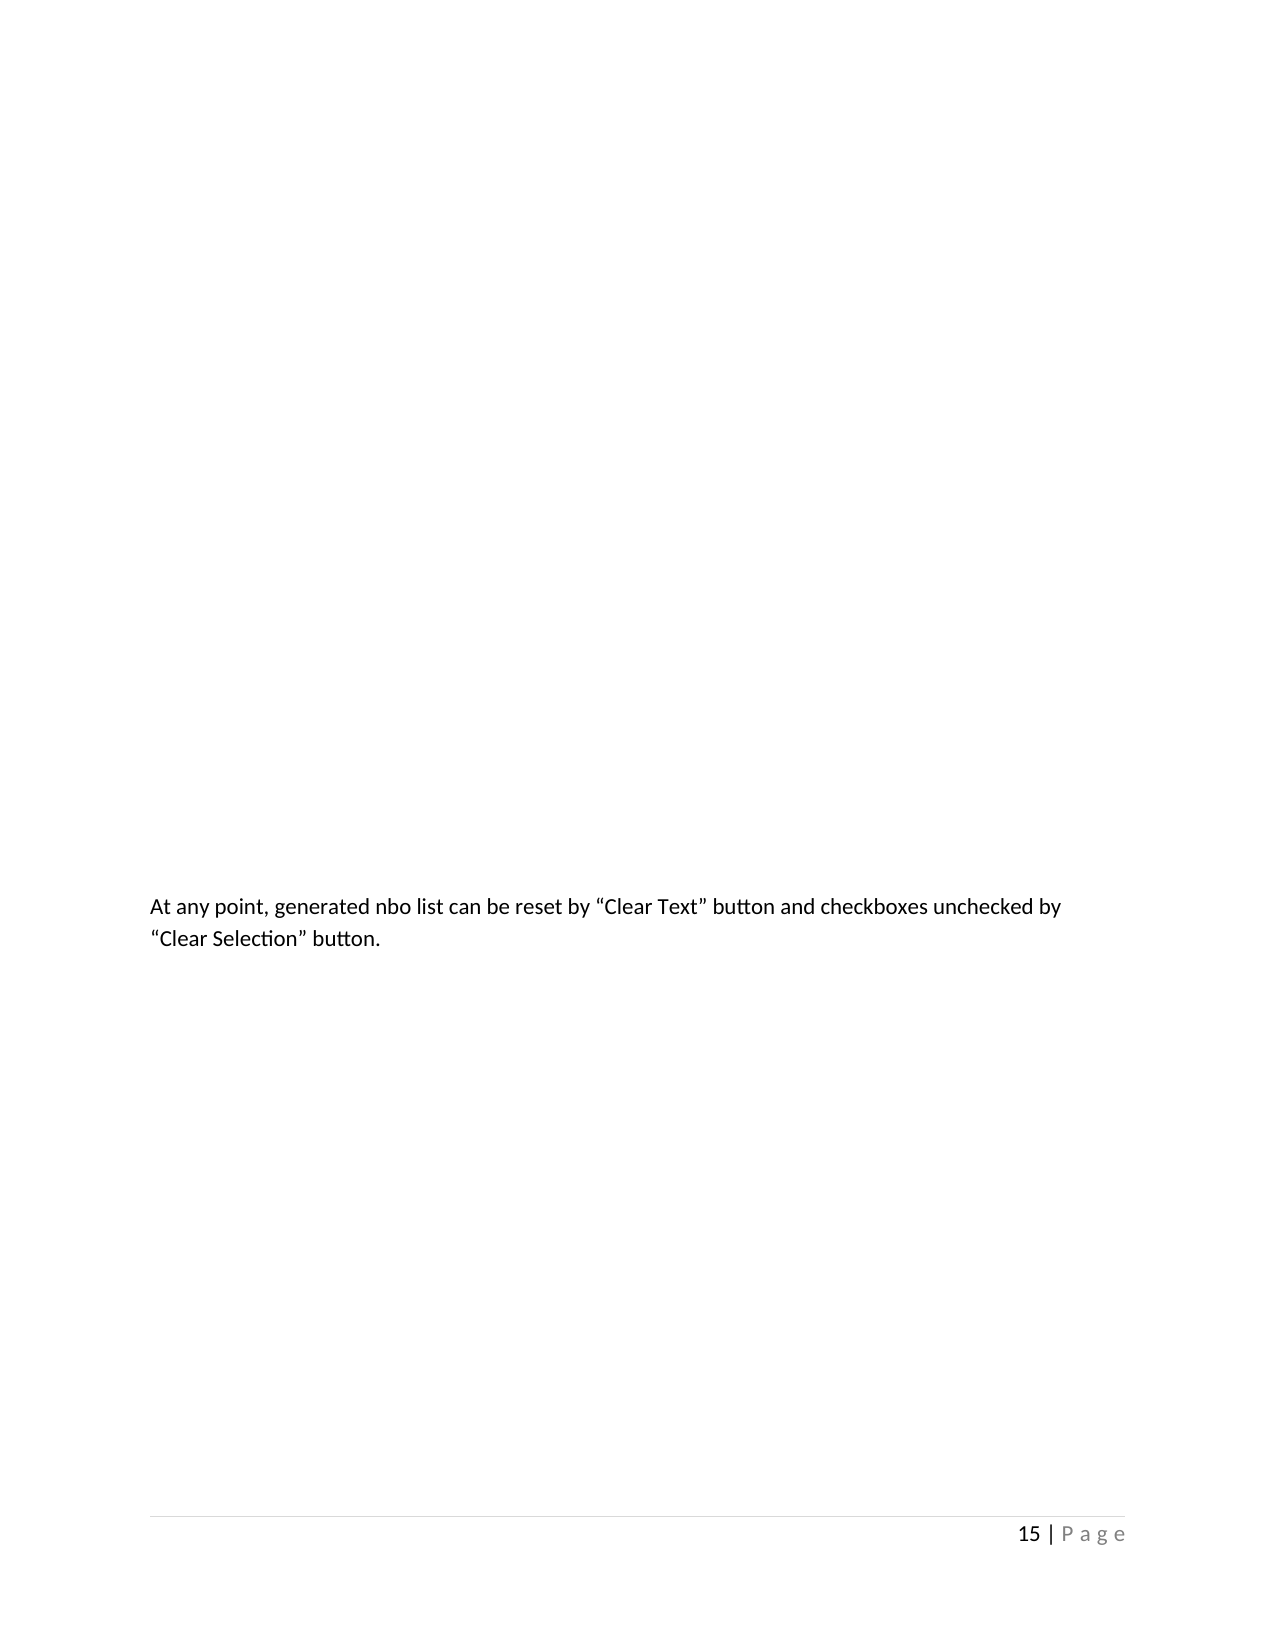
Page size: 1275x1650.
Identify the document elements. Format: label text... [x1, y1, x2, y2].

text At any point, generated nbo list can be reset by “Clear Text” button and checkboxes unchecked by “Clear Selection” button. [150, 892, 1125, 952]
